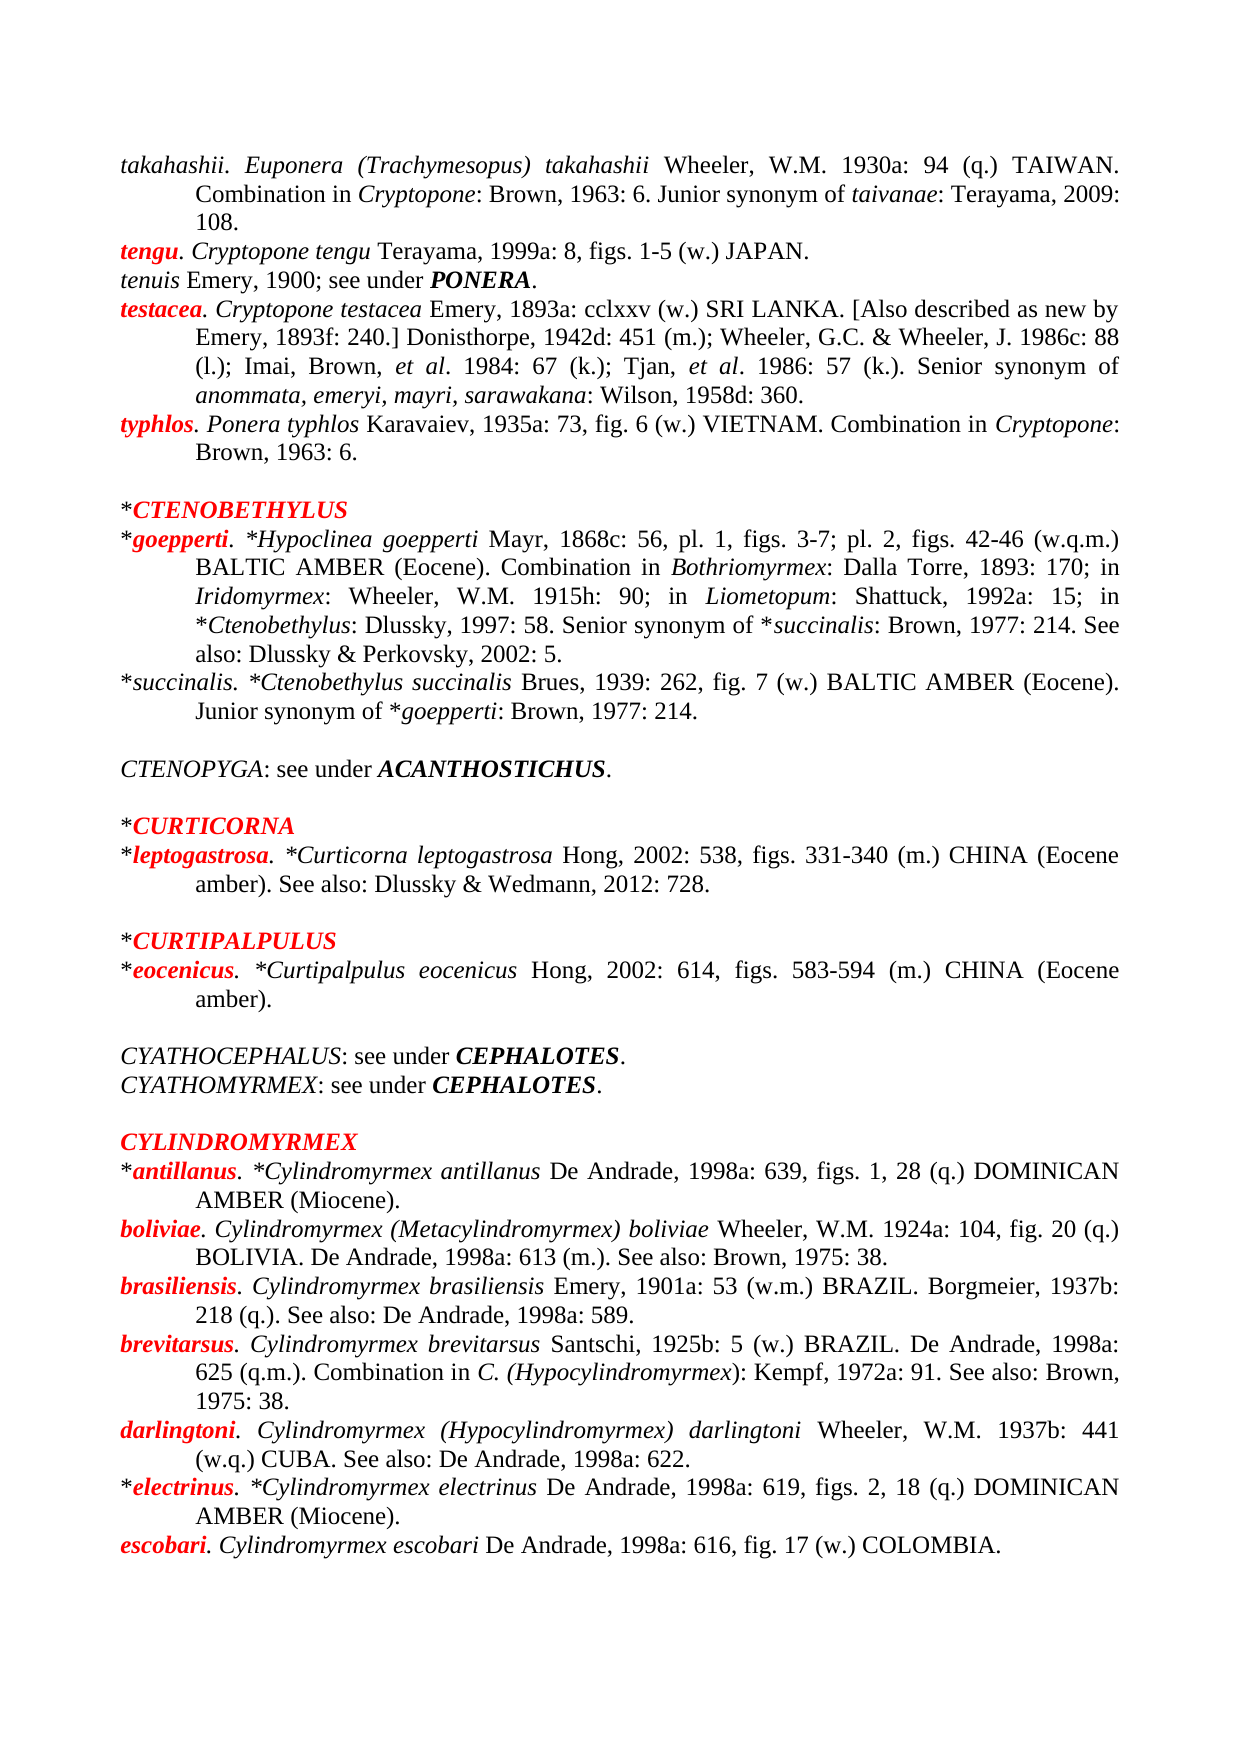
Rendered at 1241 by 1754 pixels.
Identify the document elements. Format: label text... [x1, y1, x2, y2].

text *eocenicus. *Curtipalpulus eocenicus Hong, 2002: 614, figs. 583-594 (m.) CHINA (Eocene amber). [120, 955, 1120, 1012]
text *electrinus. *Cylindromyrmex electrinus De Andrade, 1998a: 619, figs. 2, 18 (q.) DOMINICAN AMBER (Miocene). [120, 1472, 1120, 1530]
text CYLINDROMYRMEX [120, 1127, 1120, 1156]
text tengu. Cryptopone tengu Terayama, 1999a: 8, figs. 1-5 (w.) JAPAN. [120, 236, 1120, 265]
text takahashii. Euponera (Trachymesopus) takahashii Wheeler, W.M. 1930a: 94 (q.) TAIWAN. Combination in Cryptopone: Brown, 1963: 6. Junior synonym of taivanae: Terayama, 2009: 108. [120, 150, 1120, 236]
text *CTENOBETHYLUS [120, 495, 1120, 524]
text boliviae. Cylindromyrmex (Metacylindromyrmex) boliviae Wheeler, W.M. 1924a: 104, fig. 20 (q.) BOLIVIA. De Andrade, 1998a: 613 (m.). See also: Brown, 1975: 38. [120, 1214, 1120, 1271]
text CYATHOCEPHALUS: see under CEPHALOTES. [120, 1041, 1120, 1070]
text *goepperti. *Hypoclinea goepperti Mayr, 1868c: 56, pl. 1, figs. 3-7; pl. 2, figs. 42-46 (w.q.m.) BALTIC AMBER (Eocene). Combination in Bothriomyrmex: Dalla Torre, 1893: 170; in Iridomyrmex: Wheeler, W.M. 1915h: 90; in Liometopum: Shattuck, 1992a: 15; in *Ctenobethylus: Dlussky, 1997: 58. Senior synonym of *succinalis: Brown, 1977: 214. See also: Dlussky & Perkovsky, 2002: 5. [120, 524, 1120, 667]
text darlingtoni. Cylindromyrmex (Hypocylindromyrmex) darlingtoni Wheeler, W.M. 1937b: 441 (w.q.) CUBA. See also: De Andrade, 1998a: 622. [120, 1415, 1120, 1472]
text *leptogastrosa. *Curticorna leptogastrosa Hong, 2002: 538, figs. 331-340 (m.) CHINA (Eocene amber). See also: Dlussky & Wedmann, 2012: 728. [120, 840, 1120, 897]
text typhlos. Ponera typhlos Karavaiev, 1935a: 73, fig. 6 (w.) VIETNAM. Combination in Cryptopone: Brown, 1963: 6. [120, 409, 1120, 466]
text escobari. Cylindromyrmex escobari De Andrade, 1998a: 616, fig. 17 (w.) COLOMBIA. [120, 1530, 1120, 1559]
text brevitarsus. Cylindromyrmex brevitarsus Santschi, 1925b: 5 (w.) BRAZIL. De Andrade, 1998a: 625 (q.m.). Combination in C. (Hypocylindromyrmex): Kempf, 1972a: 91. See also: Brown, 1975: 38. [120, 1329, 1120, 1415]
text testacea. Cryptopone testacea Emery, 1893a: cclxxv (w.) SRI LANKA. [Also described as new by Emery, 1893f: 240.] Donisthorpe, 1942d: 451 (m.); Wheeler, G.C. & Wheeler, J. 1986c: 88 (l.); Imai, Brown, et al. 1984: 67 (k.); Tjan, et al. 1986: 57 (k.). Senior synonym of anommata, emeryi, mayri, sarawakana: Wilson, 1958d: 360. [120, 294, 1120, 409]
text *CURTIPALPULUS [120, 926, 1120, 955]
text tenuis Emery, 1900; see under PONERA. [120, 265, 1120, 294]
text CTENOPYGA: see under ACANTHOSTICHUS. [120, 754, 1120, 782]
text *antillanus. *Cylindromyrmex antillanus De Andrade, 1998a: 639, figs. 1, 28 (q.) DOMINICAN AMBER (Miocene). [120, 1156, 1120, 1214]
text *succinalis. *Ctenobethylus succinalis Brues, 1939: 262, fig. 7 (w.) BALTIC AMBER (Eocene). Junior synonym of *goepperti: Brown, 1977: 214. [120, 667, 1120, 725]
text brasiliensis. Cylindromyrmex brasiliensis Emery, 1901a: 53 (w.m.) BRAZIL. Borgmeier, 1937b: 218 (q.). See also: De Andrade, 1998a: 589. [120, 1271, 1120, 1329]
text CYATHOMYRMEX: see under CEPHALOTES. [120, 1070, 1120, 1099]
text *CURTICORNA [120, 811, 1120, 840]
